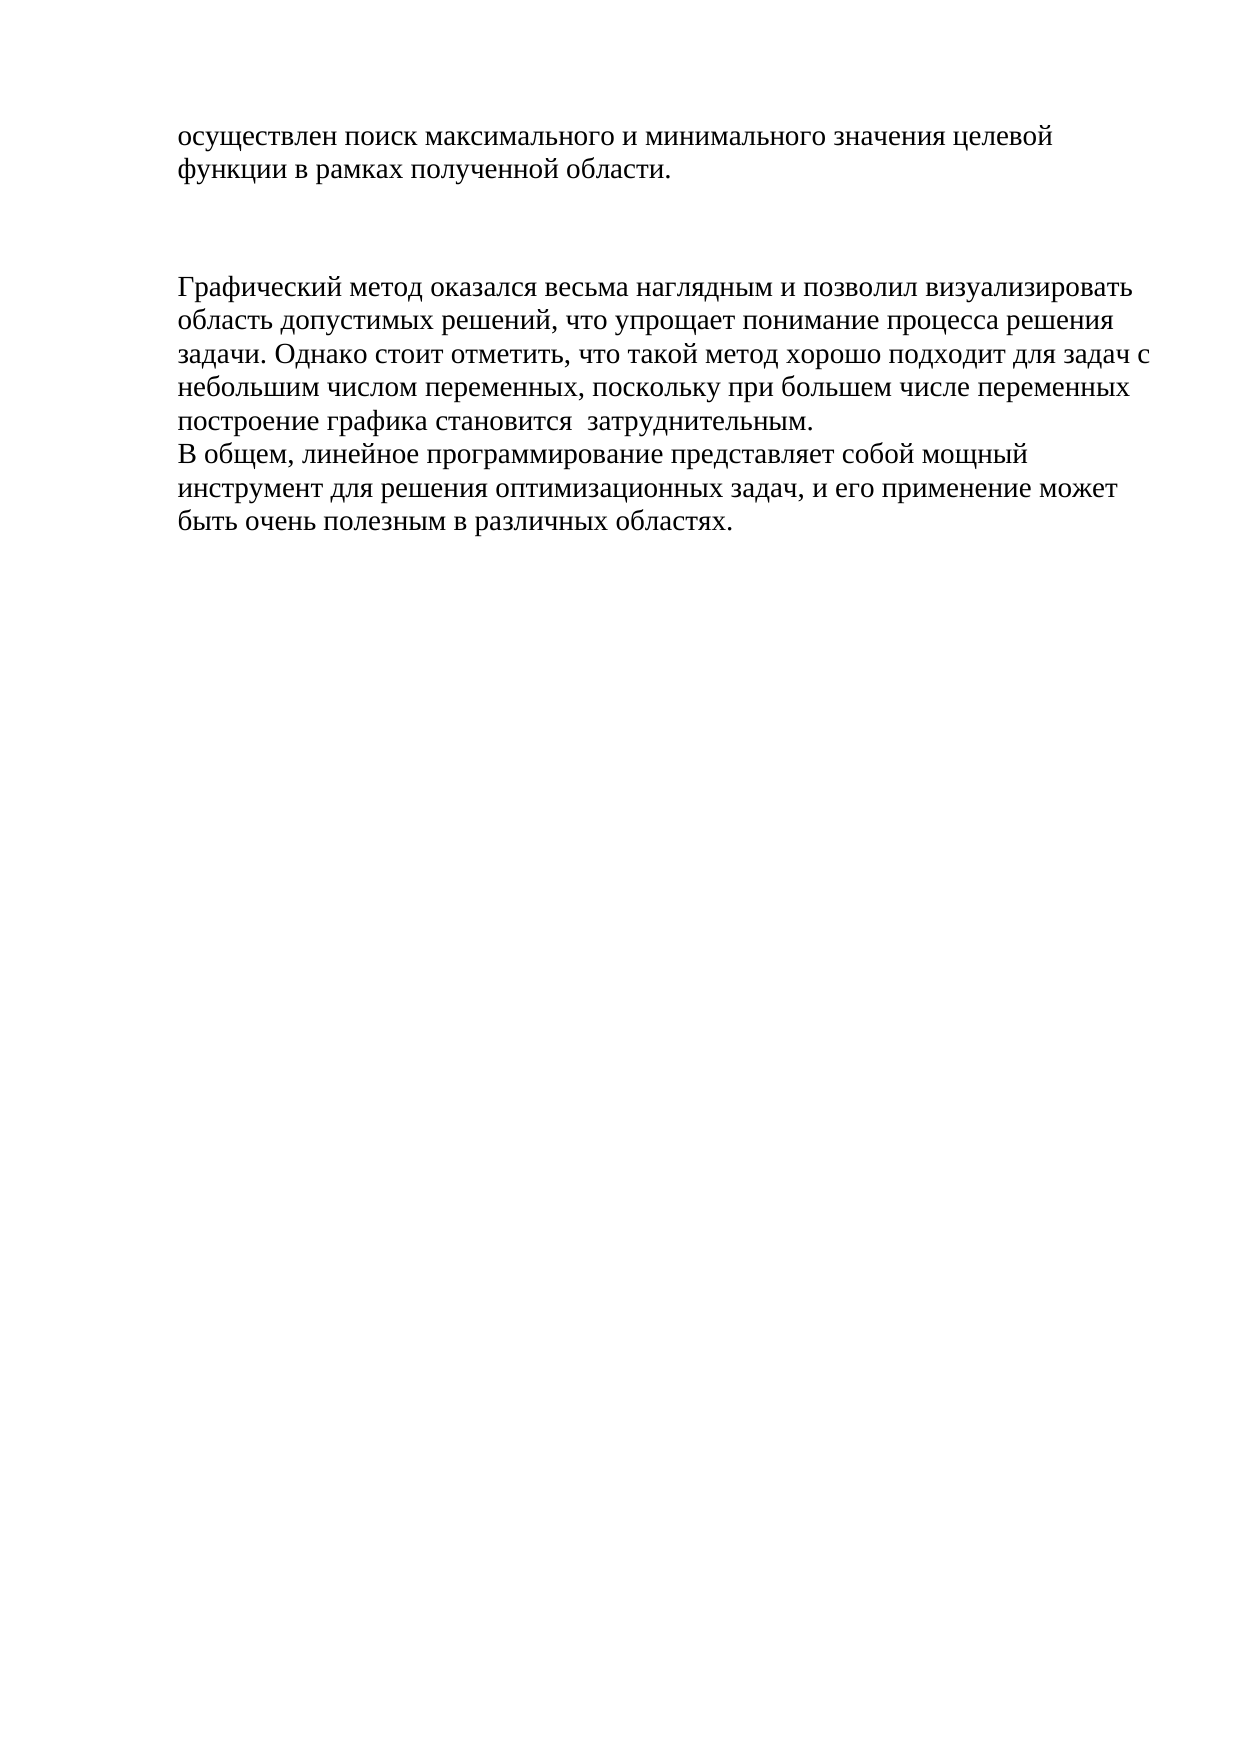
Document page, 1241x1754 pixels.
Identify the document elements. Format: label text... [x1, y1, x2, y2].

text Графический метод оказался весьма наглядным и позволил визуализировать область допустимых решений, что упрощает понимание процесса решения задачи. Однако стоит отметить, что такой метод хорошо подходит для задач с небольшим числом переменных, поскольку при большем числе переменных построение графика становится затруднительным. В общем, линейное программирование представляет собой мощный инструмент для решения оптимизационных задач, и его применение может быть очень полезным в различных областях. [177, 269, 1152, 537]
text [177, 118, 1152, 185]
